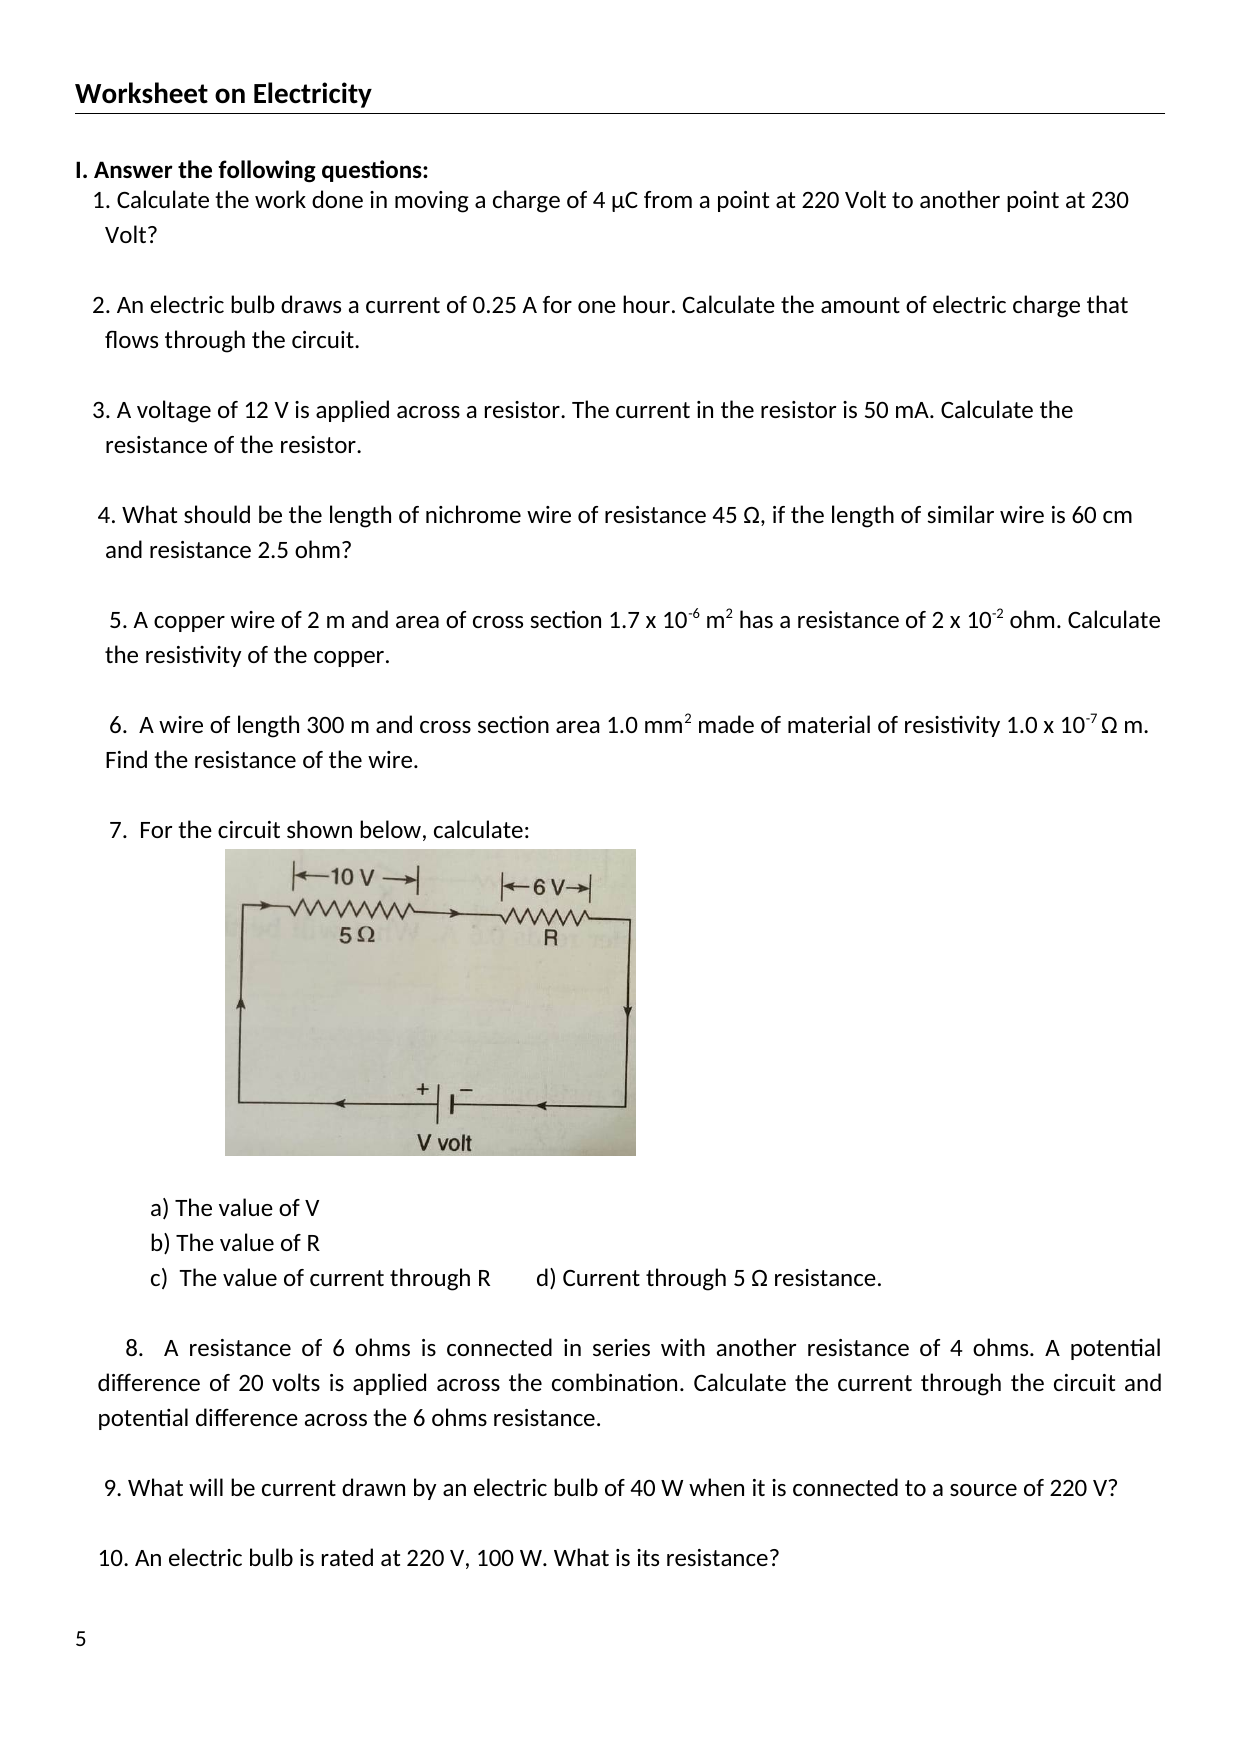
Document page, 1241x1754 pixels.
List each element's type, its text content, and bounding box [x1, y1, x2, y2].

text c) The value of current through R d) Current through 5 Ω resistance. [75, 1263, 1165, 1293]
text 1. Calculate the work done in moving a charge of 4 µC from a point at 220 Volt to another point at 230 Volt? [75, 184, 1165, 250]
text Find the resistance of the wire. [75, 744, 1165, 775]
text 2. An electric bulb draws a current of 0.25 A for one hour. Calculate the amount of electric charge that flows through the circuit. [75, 289, 1165, 355]
text Worksheet on Electricity [75, 75, 1165, 113]
text 6. A wire of length 300 m and cross section area 1.0 mm2 made of material of resistivity 1.0 x 10-7 Ω m. [75, 709, 1165, 740]
text 9. What will be current drawn by an electric bulb of 40 W when it is connected to a source of 220 V? [75, 1473, 1165, 1503]
text a) The value of V [75, 1193, 1165, 1223]
text 10. An electric bulb is rated at 220 V, 100 W. What is its resistance? [75, 1543, 1165, 1573]
text I. Answer the following questions: [75, 154, 1165, 184]
picture [225, 849, 636, 1156]
text 8. A resistance of 6 ohms is connected in series with another resistance of 4 ohms. A potential difference of 20 volts is applied across the combination. Calculate the current through the circuit and potential difference across the 6 ohms resistance. [75, 1333, 1165, 1433]
text b) The value of R [75, 1228, 1165, 1258]
text 7. For the circuit shown below, calculate: [75, 814, 1165, 845]
text 3. A voltage of 12 V is applied across a resistor. The current in the resistor is 50 mA. Calculate the resistance of the resistor. [75, 394, 1165, 460]
text 4. What should be the length of nichrome wire of resistance 45 Ω, if the length of similar wire is 60 cm and resistance 2.5 ohm? [75, 499, 1165, 565]
text 5. A copper wire of 2 m and area of cross section 1.7 x 10-6 m2 has a resistance of 2 x 10-2 ohm. Calculate the resistivity of the copper. [75, 604, 1165, 670]
